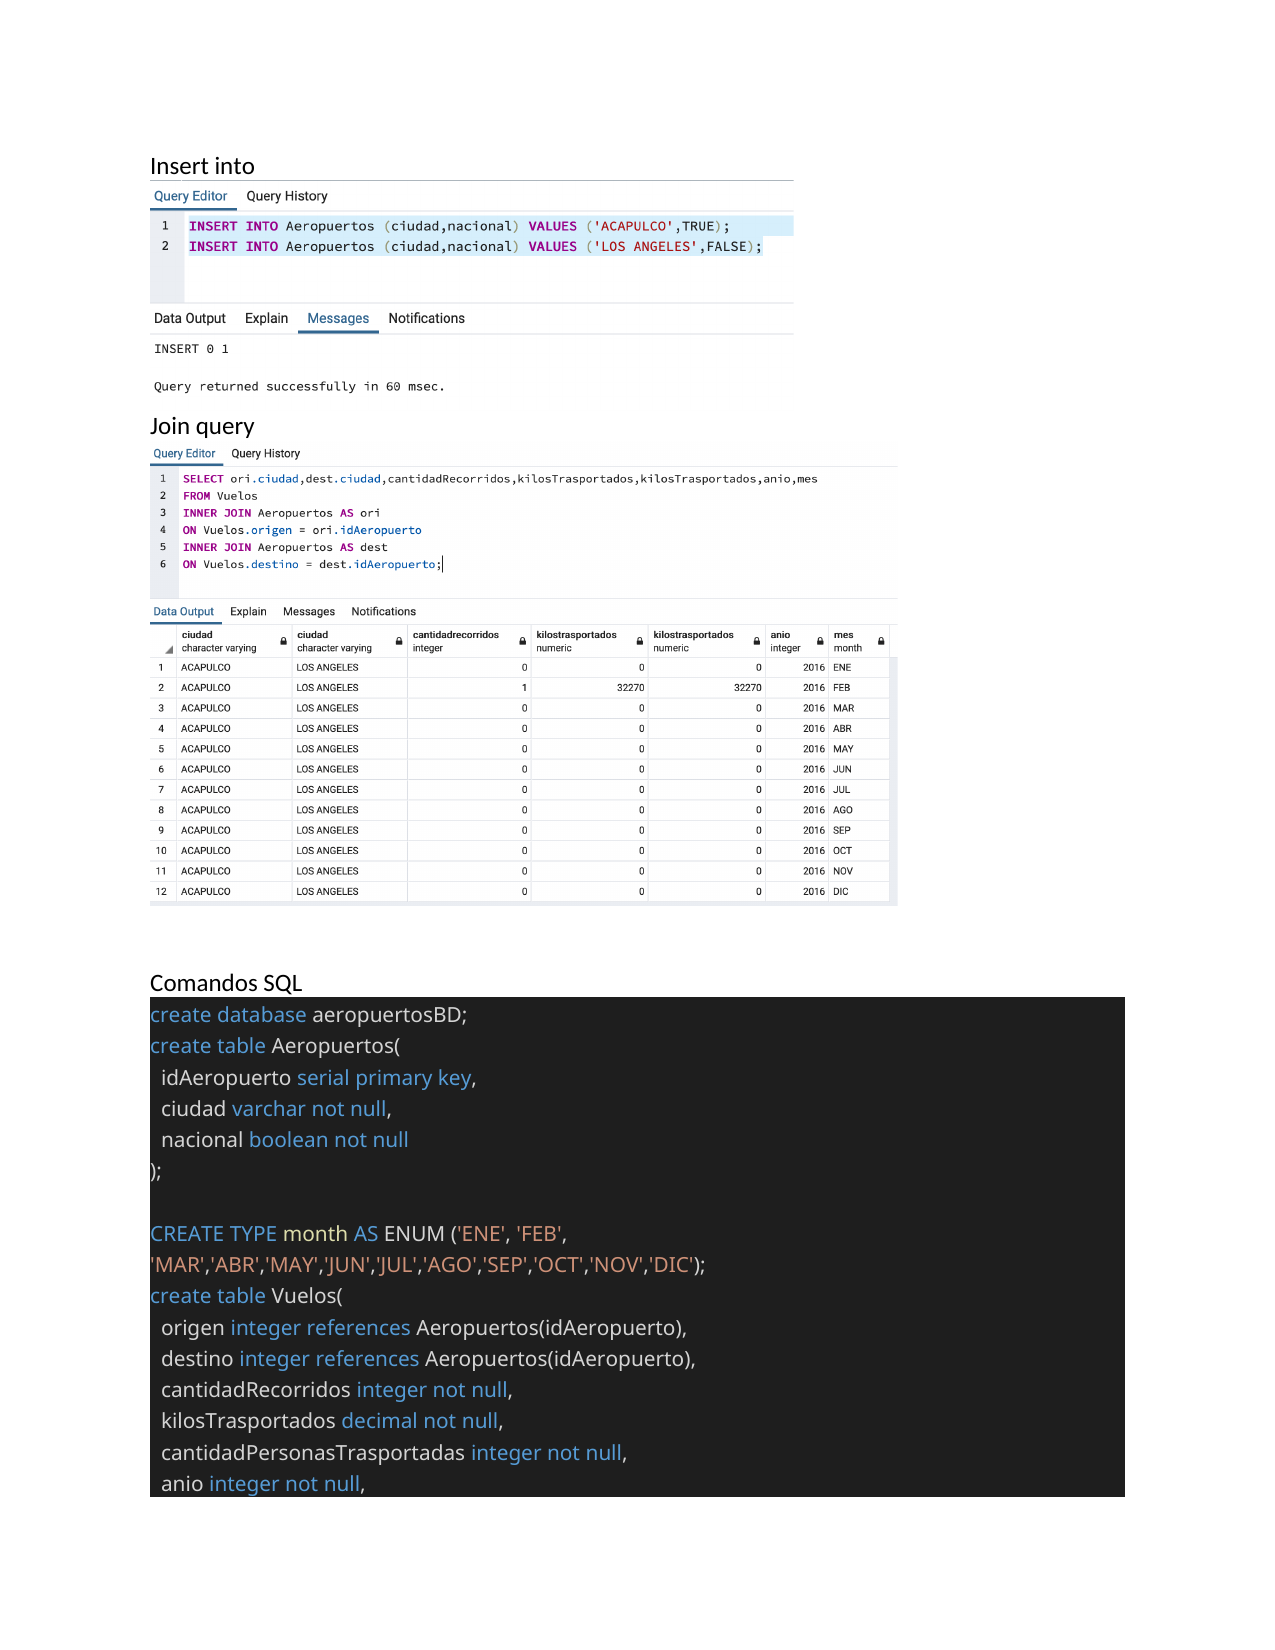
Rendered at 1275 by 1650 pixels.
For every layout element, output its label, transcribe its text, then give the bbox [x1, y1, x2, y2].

text create table Aeropuertos( [150, 1029, 1125, 1060]
text ciudad varchar not null, [150, 1091, 1125, 1122]
text cantidadRecorridos integer not null, [150, 1372, 1125, 1404]
text cantidadPersonasTrasportadas integer not null, [150, 1435, 1125, 1466]
text kilosTrasportados decimal not null, [150, 1404, 1125, 1435]
text CREATE TYPE month AS ENUM ('ENE', 'FEB', 'MAR','ABR','MAY','JUN','JUL','AGO','SEP','OCT','NOV','DIC'); [150, 1216, 1125, 1279]
text idAeropuerto serial primary key, [150, 1060, 1125, 1091]
picture [150, 180, 794, 411]
text nacional boolean not null [150, 1122, 1125, 1154]
text Comandos SQL [150, 967, 1125, 997]
picture [150, 441, 898, 906]
text create database aeropuertosBD; [150, 997, 1125, 1029]
text destino integer references Aeropuertos(idAeropuerto), [150, 1341, 1125, 1372]
text Insert into [150, 150, 1125, 181]
text anio integer not null, [150, 1466, 1125, 1497]
text ); [150, 1154, 1125, 1185]
text origen integer references Aeropuertos(idAeropuerto), [150, 1310, 1125, 1341]
text Join query [150, 410, 1125, 441]
text create table Vuelos( [150, 1279, 1125, 1310]
